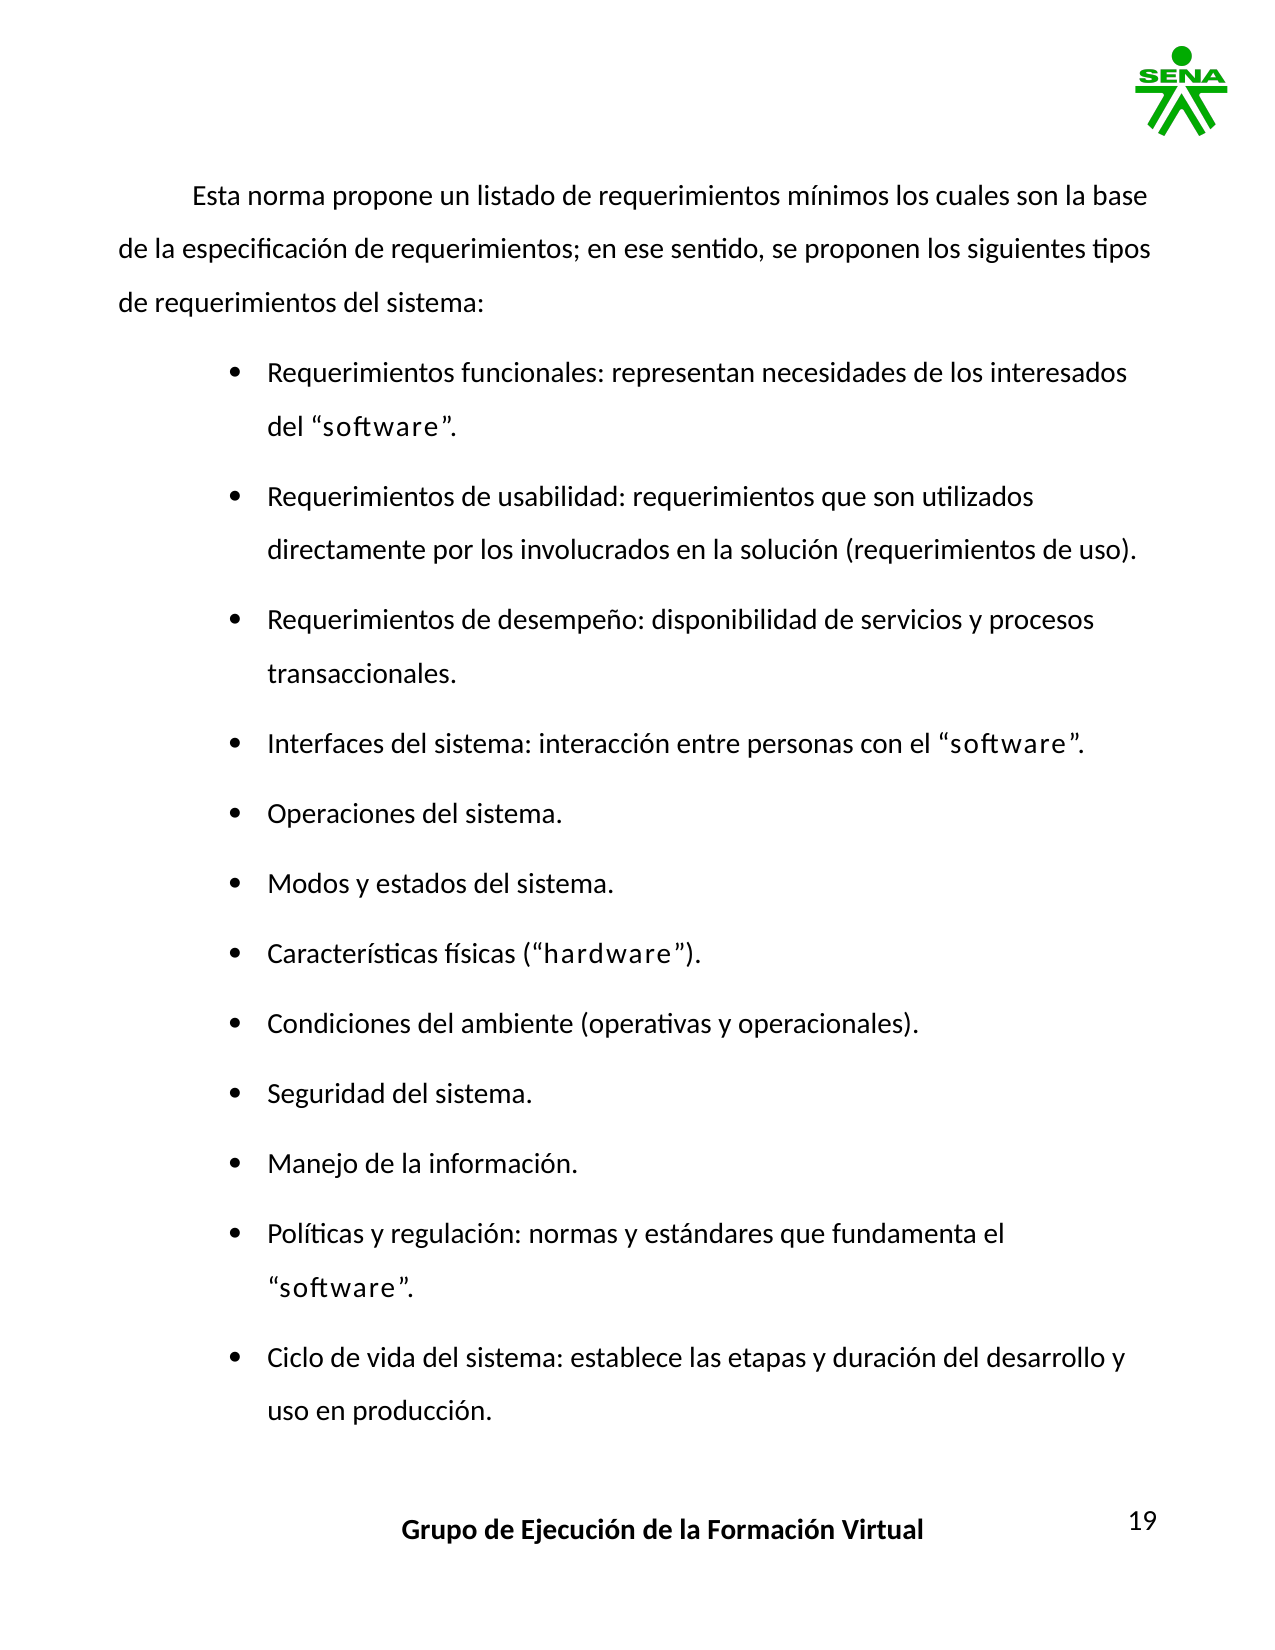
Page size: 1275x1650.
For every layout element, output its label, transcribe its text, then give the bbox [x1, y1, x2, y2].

text Esta norma propone un listado de requerimientos mínimos los cuales son la base de la especificación de requerimientos; en ese sentido, se proponen los siguientes tipos de requerimientos del sistema: [118, 177, 1157, 320]
list Manejo de la información. [230, 1145, 1157, 1181]
list Condiciones del ambiente (operativas y operacionales). [230, 1005, 1157, 1041]
picture [1135, 46, 1228, 136]
list Requerimientos funcionales: representan necesidades de los interesados del “software”. [230, 354, 1157, 443]
list Requerimientos de desempeño: disponibilidad de servicios y procesos transaccionales. [230, 601, 1157, 690]
list Políticas y regulación: normas y estándares que fundamenta el “software”. [230, 1216, 1157, 1304]
list Operaciones del sistema. [230, 795, 1157, 831]
list Ciclo de vida del sistema: establece las etapas y duración del desarrollo y uso en producción. [230, 1339, 1157, 1428]
list Seguridad del sistema. [230, 1075, 1157, 1111]
list Interfaces del sistema: interacción entre personas con el “software”. [230, 725, 1157, 760]
list Requerimientos de usabilidad: requerimientos que son utilizados directamente por los involucrados en la solución (requerimientos de uso). [230, 478, 1157, 567]
list Características físicas (“hardware”). [230, 935, 1157, 971]
list Modos y estados del sistema. [230, 865, 1157, 901]
